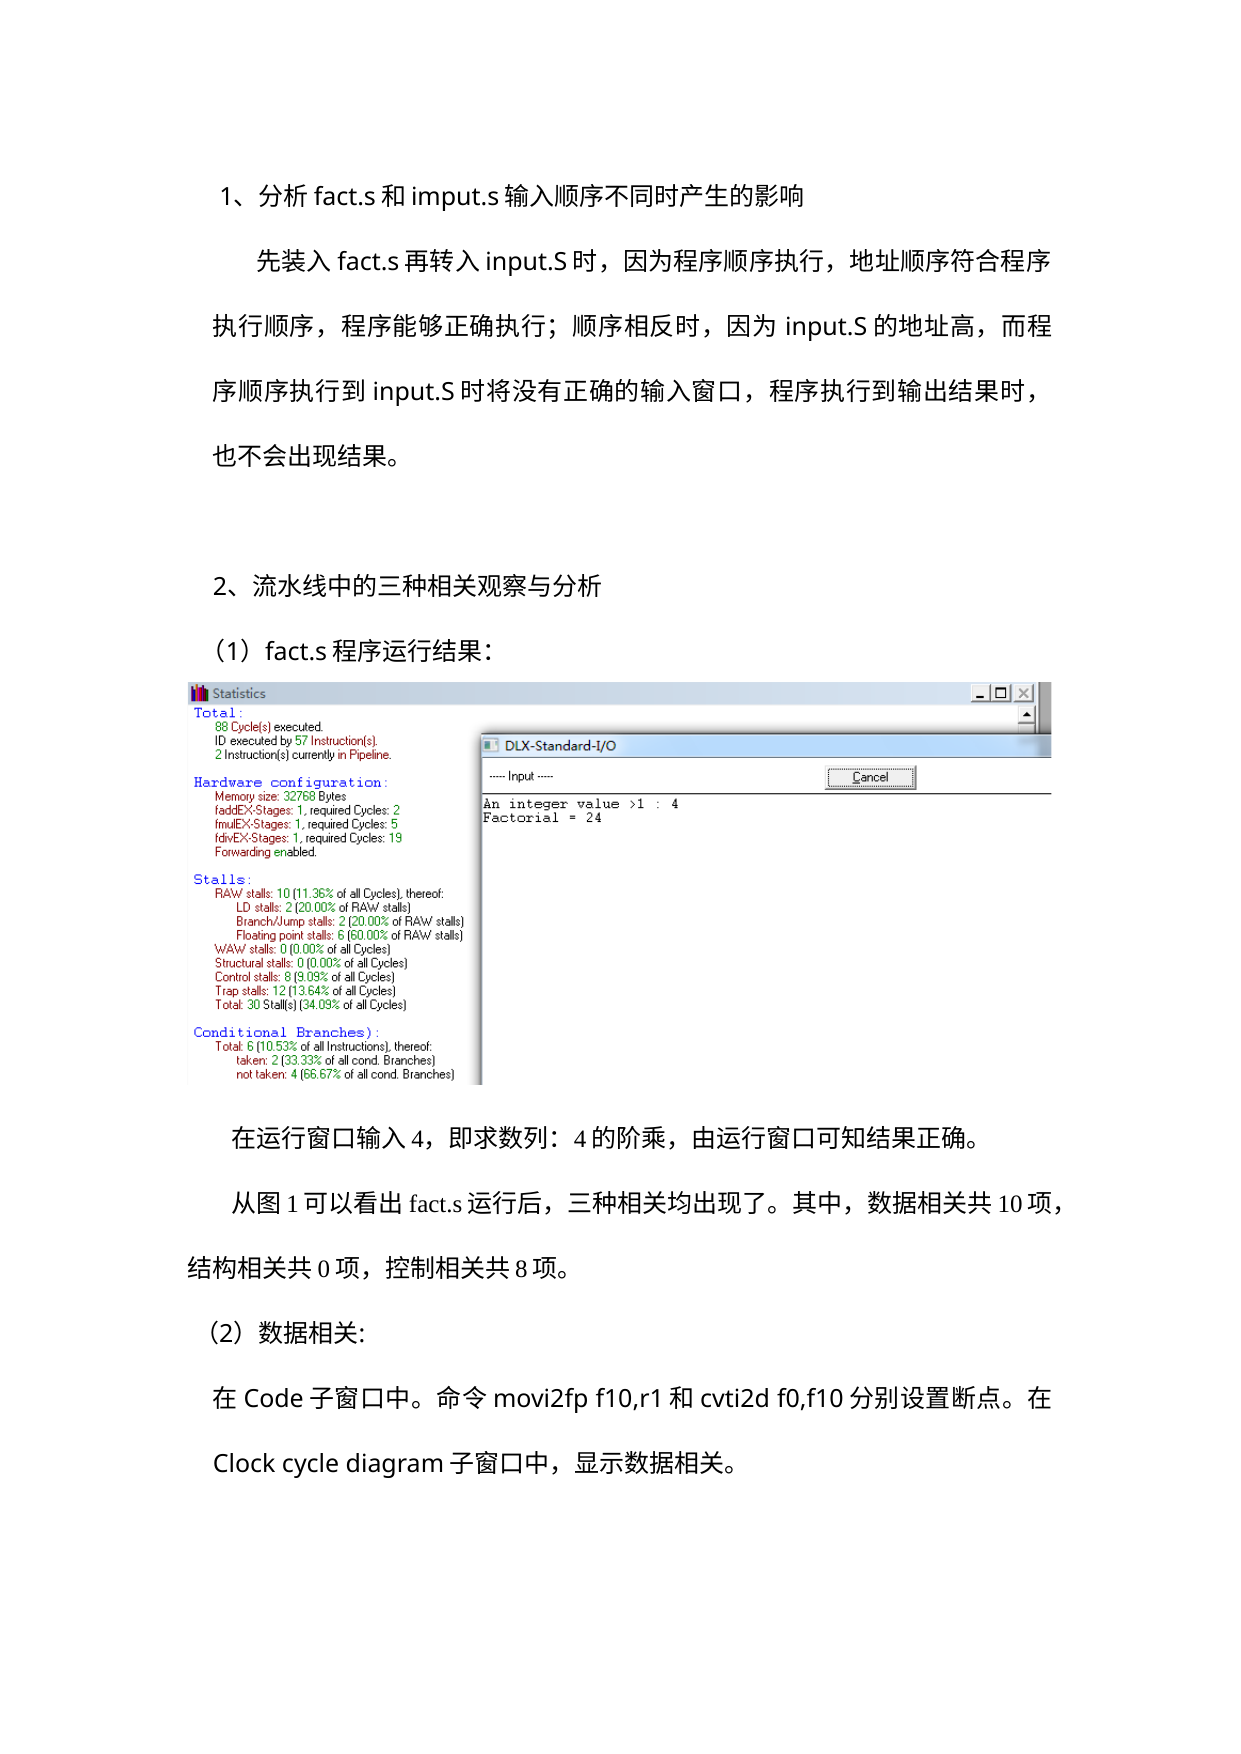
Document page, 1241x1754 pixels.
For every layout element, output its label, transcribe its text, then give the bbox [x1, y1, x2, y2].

text 2、流水线中的三种相关观察与分析 [213, 552, 1053, 617]
text 在运行窗口输入4，即求数列：4的阶乘，由运行窗口可知结果正确。 [187, 1104, 1053, 1169]
text 先装入fact.s再转入input.S时，因为程序顺序执行，地址顺序符合程序执行顺序，程序能够正确执行；顺序相反时，因为input.S的地址高，而程序顺序执行到input.S时将没有正确的输入窗口，程序执行到输出结果时，也不会出现结果。 [213, 227, 1053, 487]
text （2）数据相关: [187, 1299, 1053, 1364]
text 在Code子窗口中。命令movi2fp f10,r1和cvti2d f0,f10分别设置断点。在Clock cycle diagram子窗口中，显示数据相关。 [213, 1364, 1053, 1494]
picture [187, 682, 1052, 1085]
text 1、分析fact.s和imput.s输入顺序不同时产生的影响 [213, 162, 1053, 227]
text 从图1可以看出fact.s运行后，三种相关均出现了。其中，数据相关共10项，结构相关共0项，控制相关共8项。 [187, 1169, 1053, 1299]
text （1）fact.s程序运行结果： [187, 617, 1053, 682]
